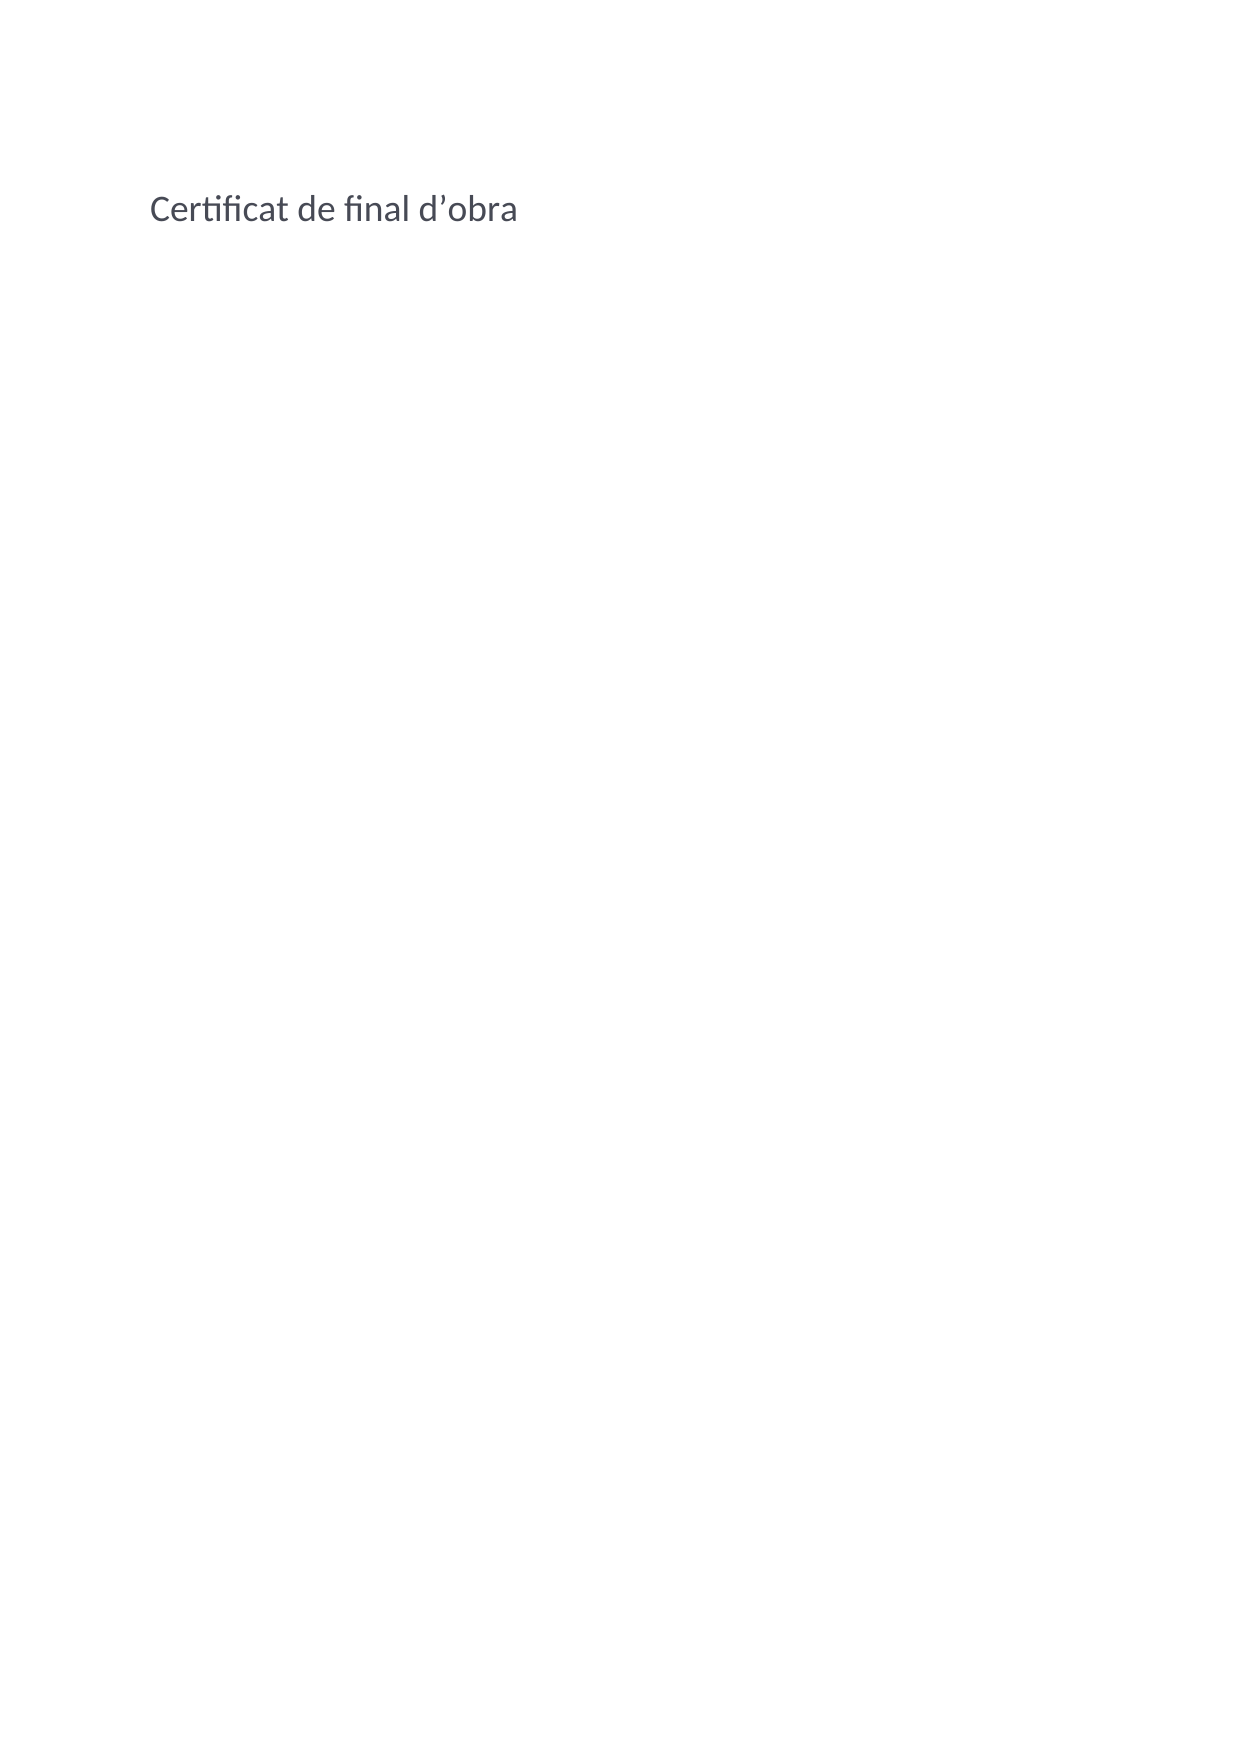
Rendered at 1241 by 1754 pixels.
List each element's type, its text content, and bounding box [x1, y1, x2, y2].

subtitle Certificat de final d’obra [150, 185, 1090, 231]
